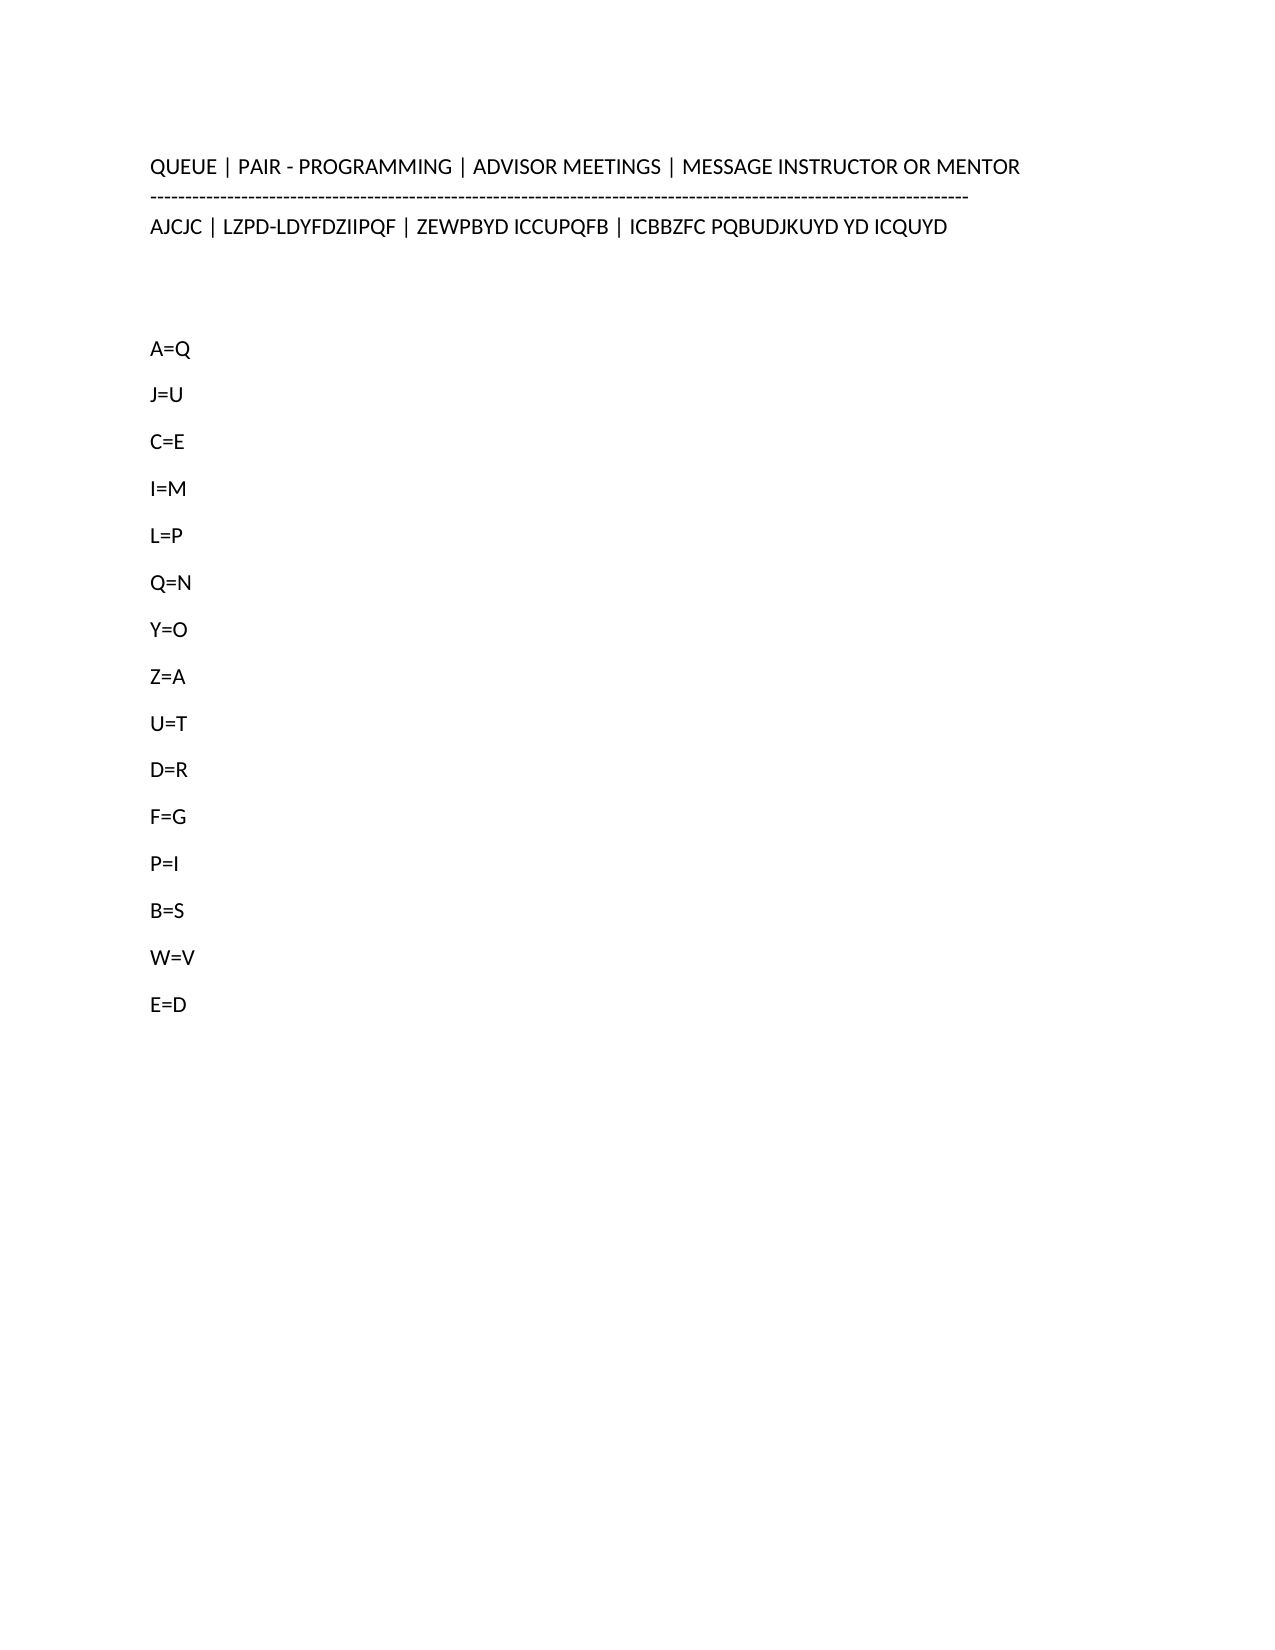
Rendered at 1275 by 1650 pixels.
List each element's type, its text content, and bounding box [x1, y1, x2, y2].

text QUEUE | PAIR - PROGRAMMING | ADVISOR MEETINGS | MESSAGE INSTRUCTOR OR MENTOR [150, 150, 1125, 180]
text Z=A [150, 662, 1125, 690]
text B=S [150, 896, 1125, 924]
text L=P [150, 521, 1125, 549]
text AJCJC | LZPD-LDYFDZIIPQF | ZEWPBYD ICCUPQFB | ICBBZFC PQBUDJKUYD YD ICQUYD [150, 210, 1125, 240]
text W=V [150, 943, 1125, 971]
text U=T [150, 709, 1125, 737]
text A=Q [150, 334, 1125, 362]
text J=U [150, 381, 1125, 409]
text E=D [150, 990, 1125, 1018]
text D=R [150, 756, 1125, 784]
text --------------------------------------------------------------------------------------------------------------------- [150, 180, 1125, 210]
text C=E [150, 427, 1125, 456]
text Y=O [150, 615, 1125, 643]
text F=G [150, 802, 1125, 831]
text P=I [150, 849, 1125, 877]
text Q=N [150, 568, 1125, 596]
text I=M [150, 474, 1125, 502]
